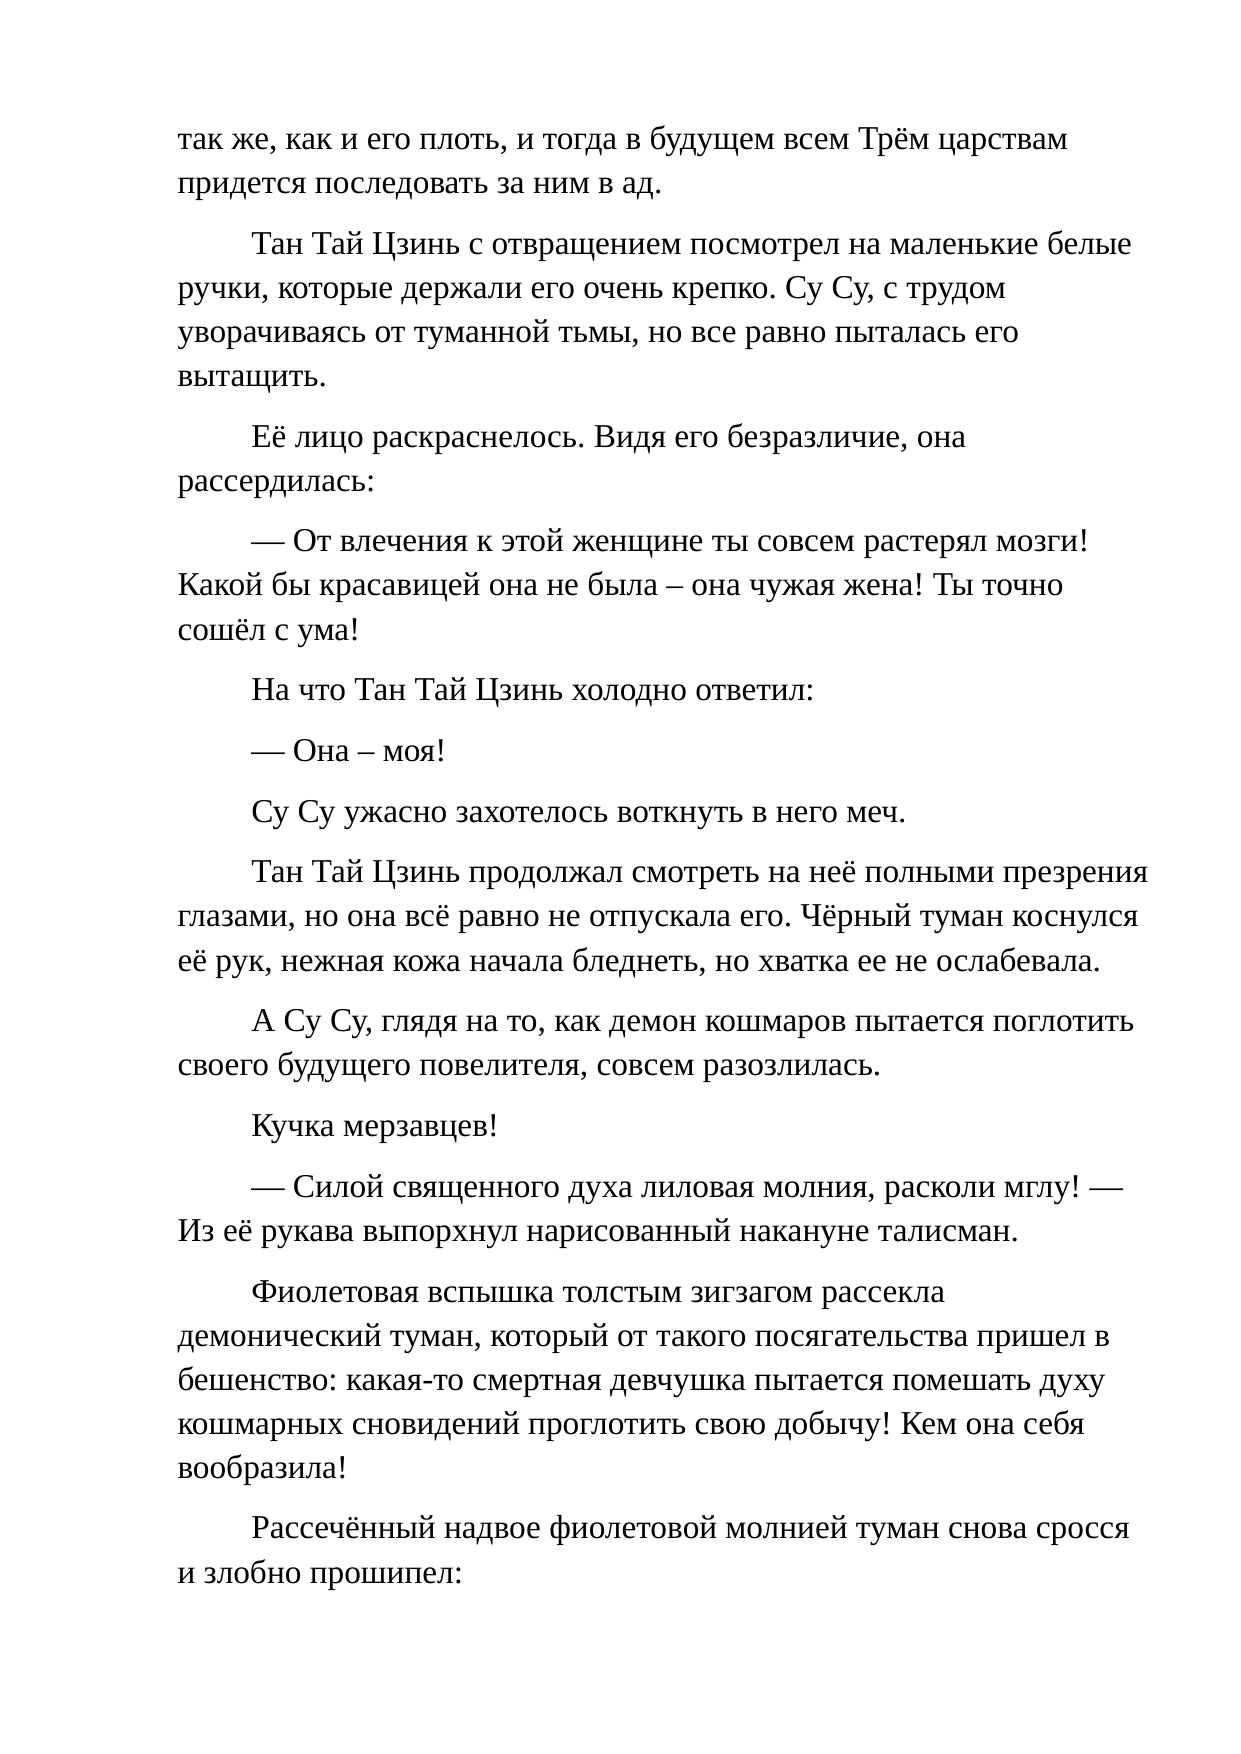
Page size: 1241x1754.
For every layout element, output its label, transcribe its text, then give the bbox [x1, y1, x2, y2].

text Её лицо раскраснелось. Видя его безразличие, она рассердилась: [177, 416, 1152, 498]
text Кучка мерзавцев! [177, 1105, 1152, 1144]
text На что Тан Тай Цзинь холодно ответил: [177, 669, 1152, 708]
text Тан Тай Цзинь с отвращением посмотрел на маленькие белые ручки, которые держали его очень крепко. Су Су, с трудом уворачиваясь от туманной тьмы, но все равно пыталась его вытащить. [177, 223, 1152, 393]
text — Силой священного духа лиловая молния, расколи мглу! — Из её рукава выпорхнул нарисованный накануне талисман. [177, 1166, 1152, 1248]
text А Су Су, глядя на то, как демон кошмаров пытается поглотить своего будущего повелителя, совсем разозлилась. [177, 1001, 1152, 1083]
text Рассечённый надвое фиолетовой молнией туман снова сросся и злобно прошипел: [177, 1508, 1152, 1590]
text Су Су ужасно захотелось воткнуть в него меч. [177, 791, 1152, 829]
text — Она – моя! [177, 730, 1152, 768]
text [177, 118, 1152, 201]
text Тан Тай Цзинь продолжал смотреть на неё полными презрения глазами, но она всё равно не отпускала его. Чёрный туман коснулся её рук, нежная кожа начала бледнеть, но хватка ее не ослабевала. [177, 852, 1152, 978]
text Фиолетовая вспышка толстым зигзагом рассекла демонический туман, который от такого посягательства пришел в бешенство: какая-то смертная девчушка пытается помешать духу кошмарных сновидений проглотить свою добычу! Кем она себя вообразила! [177, 1271, 1152, 1485]
text — От влечения к этой женщине ты совсем растерял мозги! Какой бы красавицей она не была – она чужая жена! Ты точно сошёл с ума! [177, 521, 1152, 647]
